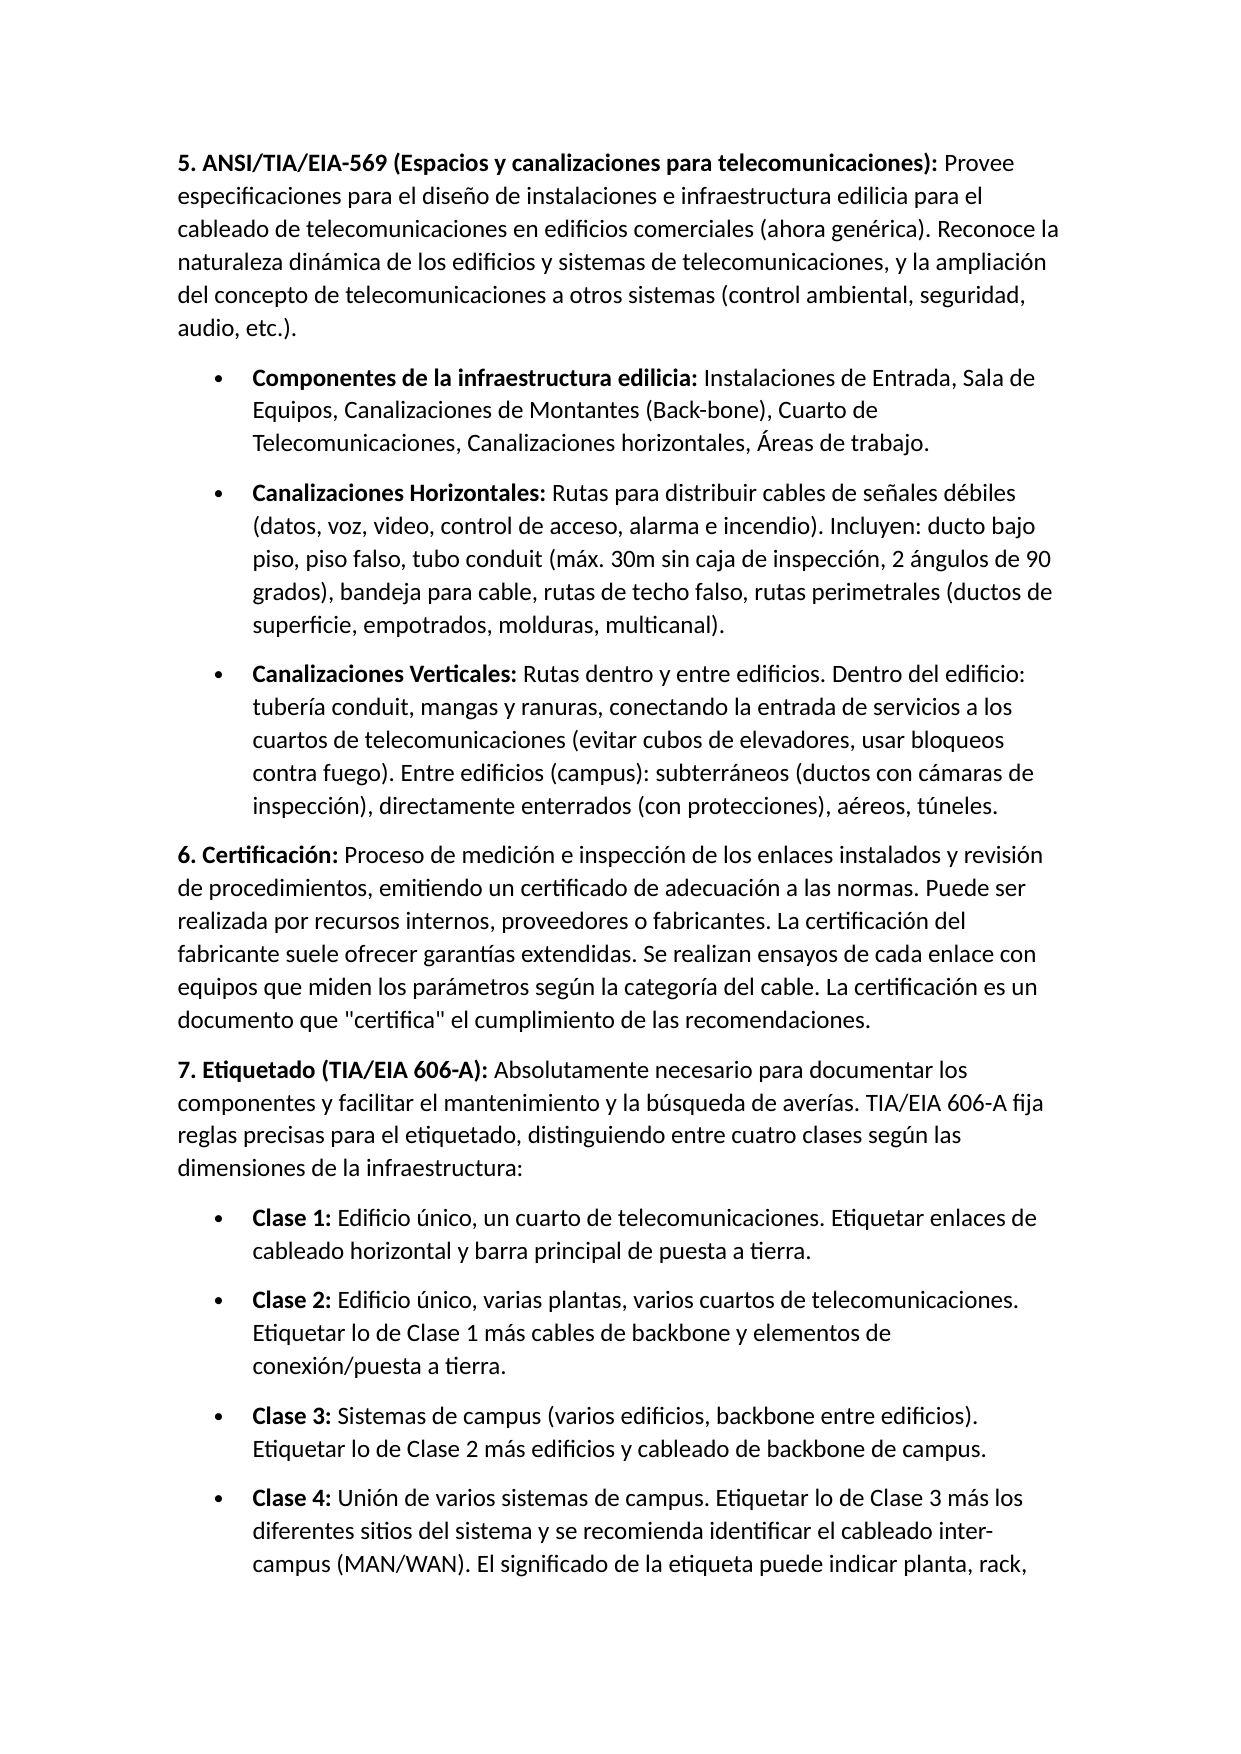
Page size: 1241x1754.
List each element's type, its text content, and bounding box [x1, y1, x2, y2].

list Componentes de la infraestructura edilicia: Instalaciones de Entrada, Sala de Equipos, Canalizaciones de Montantes (Back-bone), Cuarto de Telecomunicaciones, Canalizaciones horizontales, Áreas de trabajo. [215, 362, 1063, 458]
text 7. Etiquetado (TIA/EIA 606-A): Absolutamente necesario para documentar los componentes y facilitar el mantenimiento y la búsqueda de averías. TIA/EIA 606-A fija reglas precisas para el etiquetado, distinguiendo entre cuatro clases según las dimensiones de la infraestructura: [177, 1054, 1063, 1183]
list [215, 1483, 1063, 1579]
list Canalizaciones Verticales: Rutas dentro y entre edificios. Dentro del edificio: tubería conduit, mangas y ranuras, conectando la entrada de servicios a los cuartos de telecomunicaciones (evitar cubos de elevadores, usar bloqueos contra fuego). Entre edificios (campus): subterráneos (ductos con cámaras de inspección), directamente enterrados (con protecciones), aéreos, túneles. [215, 658, 1063, 821]
list Clase 2: Edificio único, varias plantas, varios cuartos de telecomunicaciones. Etiquetar lo de Clase 1 más cables de backbone y elementos de conexión/puesta a tierra. [215, 1285, 1063, 1381]
text 6. Certificación: Proceso de medición e inspección de los enlaces instalados y revisión de procedimientos, emitiendo un certificado de adecuación a las normas. Puede ser realizada por recursos internos, proveedores o fabricantes. La certificación del fabricante suele ofrecer garantías extendidas. Se realizan ensayos de cada enlace con equipos que miden los parámetros según la categoría del cable. La certificación es un documento que "certifica" el cumplimiento de las recomendaciones. [177, 840, 1063, 1035]
list Canalizaciones Horizontales: Rutas para distribuir cables de señales débiles (datos, voz, video, control de acceso, alarma e incendio). Incluyen: ducto bajo piso, piso falso, tubo conduit (máx. 30m sin caja de inspección, 2 ángulos de 90 grados), bandeja para cable, rutas de techo falso, rutas perimetrales (ductos de superficie, empotrados, molduras, multicanal). [215, 477, 1063, 639]
text 5. ANSI/TIA/EIA-569 (Espacios y canalizaciones para telecomunicaciones): Provee especificaciones para el diseño de instalaciones e infraestructura edilicia para el cableado de telecomunicaciones en edificios comerciales (ahora genérica). Reconoce la naturaleza dinámica de los edificios y sistemas de telecomunicaciones, y la ampliación del concepto de telecomunicaciones a otros sistemas (control ambiental, seguridad, audio, etc.). [177, 148, 1063, 343]
list Clase 1: Edificio único, un cuarto de telecomunicaciones. Etiquetar enlaces de cableado horizontal y barra principal de puesta a tierra. [215, 1202, 1063, 1266]
list Clase 3: Sistemas de campus (varios edificios, backbone entre edificios). Etiquetar lo de Clase 2 más edificios y cableado de backbone de campus. [215, 1400, 1063, 1463]
